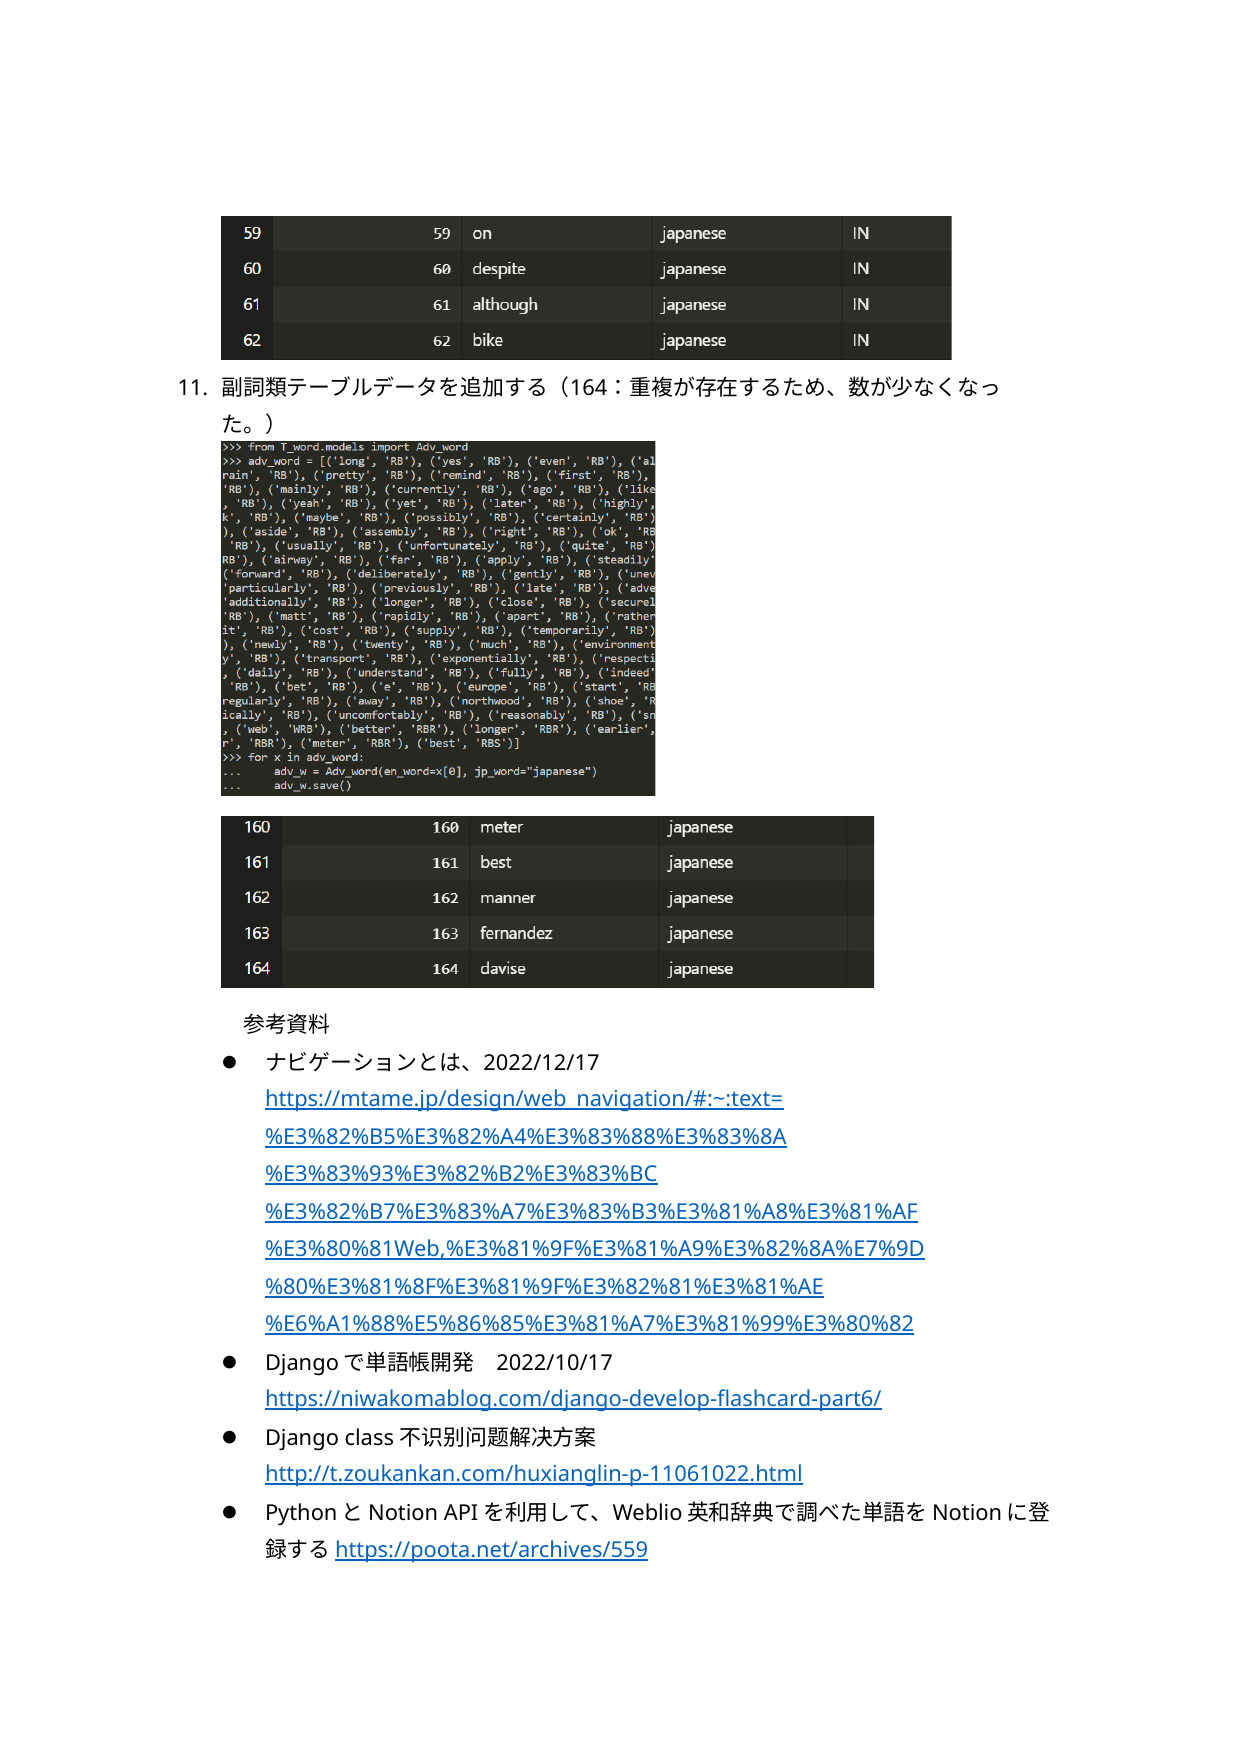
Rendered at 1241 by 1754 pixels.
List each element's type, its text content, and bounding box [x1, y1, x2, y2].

picture [221, 816, 875, 988]
list Django class 不识别问题解决方案 [221, 1417, 1063, 1454]
list Djangoで単語帳開発 2022/10/17 [221, 1342, 1063, 1379]
list PythonとNotion APIを利用して、Weblio英和辞典で調べた単語をNotionに登録するhttps://poota.net/archives/559 [221, 1492, 1063, 1567]
list ナビゲーションとは、2022/12/17 [221, 1042, 1063, 1079]
picture [221, 441, 656, 796]
picture [221, 216, 952, 360]
list 副詞類テーブルデータを追加する（164：重複が存在するため、数が少なくなった。） [177, 367, 1063, 442]
list https://niwakomablog.com/django-develop-flashcard-part6/ [265, 1379, 1063, 1417]
list 参考資料 [221, 1004, 1063, 1042]
list http://t.zoukankan.com/huxianglin-p-11061022.html [265, 1454, 1063, 1492]
list https://mtame.jp/design/web_navigation/#:~:text=%E3%82%B5%E3%82%A4%E3%83%88%E3%83%8A%E3%83%93%E3%82%B2%E3%83%BC%E3%82%B7%E3%83%A7%E3%83%B3%E3%81%A8%E3%81%AF%E3%80%81Web,%E3%81%9F%E3%81%A9%E3%82%8A%E7%9D%80%E3%81%8F%E3%81%9F%E3%82%81%E3%81%AE%E6%A1%88%E5%86%85%E3%81%A7%E3%81%99%E3%80%82 [265, 1079, 1063, 1342]
